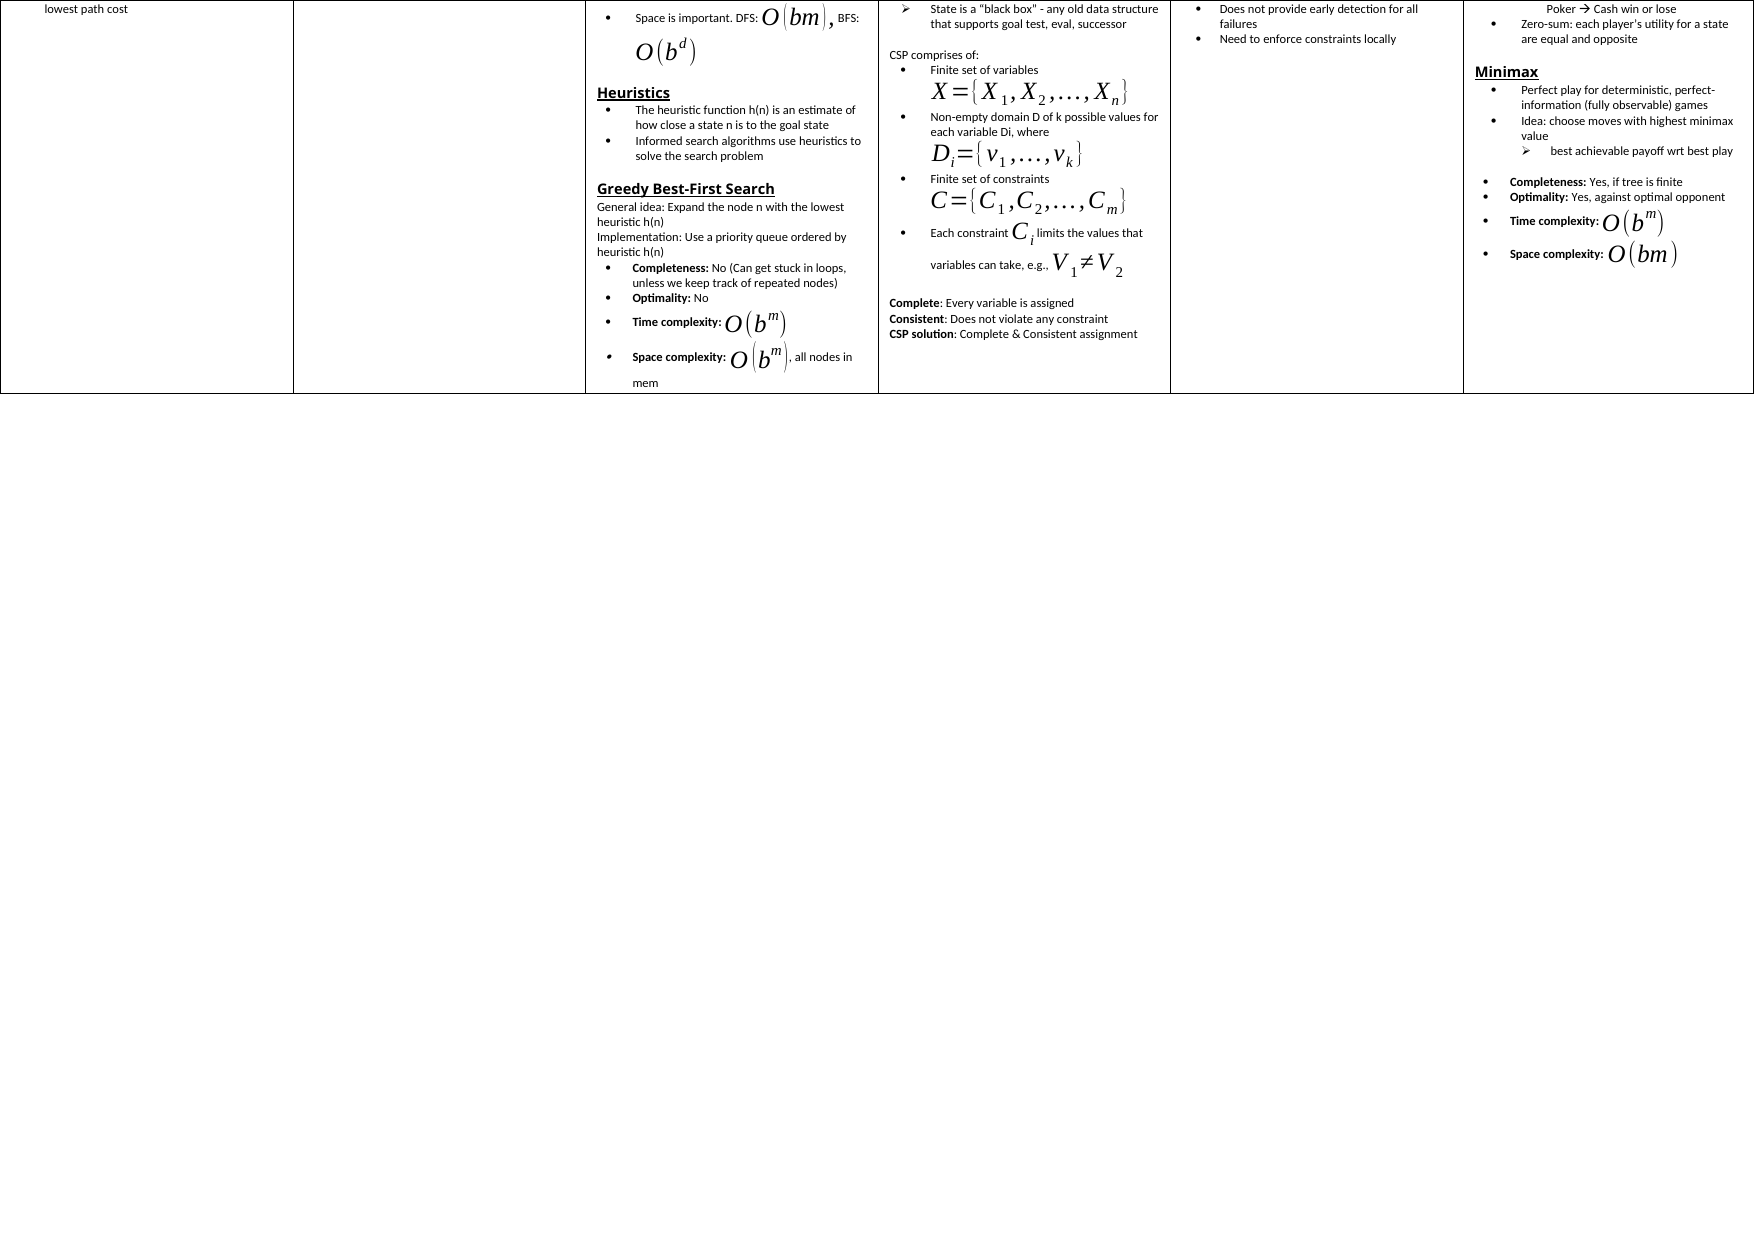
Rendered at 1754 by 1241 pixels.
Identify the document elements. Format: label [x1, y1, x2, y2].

table_header [586, 1, 878, 393]
table_header [294, 1, 585, 393]
table_header [1171, 1, 1463, 393]
table_header [1, 1, 293, 393]
table_header [1464, 1, 1753, 393]
table_header [879, 1, 1170, 393]
